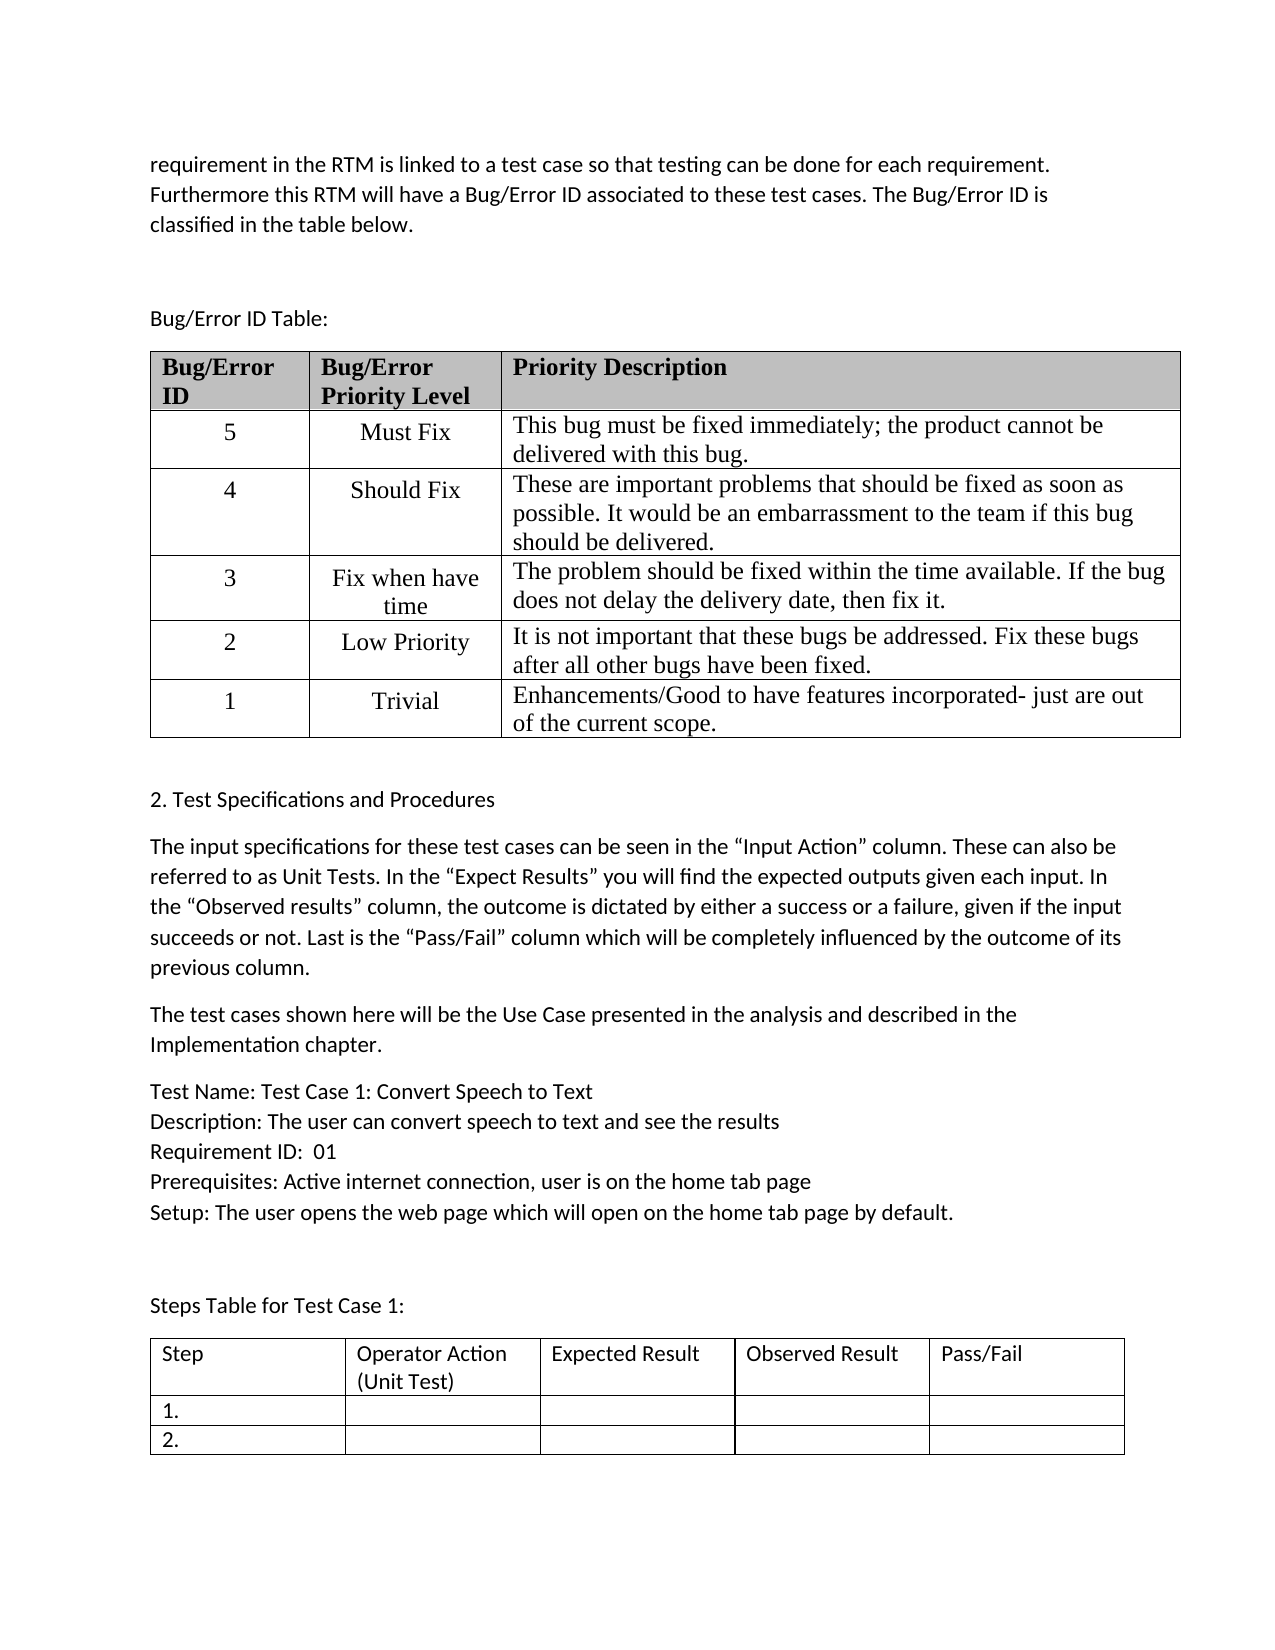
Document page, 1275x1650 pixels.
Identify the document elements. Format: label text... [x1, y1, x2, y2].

table_cell [541, 1396, 734, 1424]
text Bug/Error ID Table: [150, 304, 1125, 332]
table_cell [736, 1396, 929, 1424]
table_cell The problem should be fixed within the time available. If the bug does not delay the delivery date, then fix it. [502, 556, 1180, 620]
table_cell Low Priority [310, 621, 501, 679]
table_header Bug/Error ID [151, 352, 309, 409]
table_cell [346, 1396, 540, 1424]
table_cell [346, 1426, 540, 1453]
table_cell 4 [151, 469, 309, 555]
text The test cases shown here will be the Use Case presented in the analysis and described in the Implementation chapter. [150, 1000, 1125, 1058]
table_header Operator Action (Unit Test) [346, 1339, 540, 1395]
table_cell It is not important that these bugs be addressed. Fix these bugs after all other bugs have been fixed. [502, 621, 1180, 679]
table_cell Must Fix [310, 411, 501, 468]
table_cell [736, 1426, 929, 1453]
table_cell 1 [151, 680, 309, 737]
text 2. Test Specifications and Procedures [150, 785, 1125, 813]
table_cell [930, 1426, 1124, 1453]
table_header Step [151, 1339, 345, 1395]
table_cell [541, 1426, 734, 1453]
table_cell 2. [151, 1426, 345, 1453]
text The input specifications for these test cases can be seen in the “Input Action” column. These can also be referred to as Unit Tests. In the “Expect Results” you will find the expected outputs given each input. In the “Observed results” column, the outcome is dictated by either a success or a failure, given if the input succeeds or not. Last is the “Pass/Fail” column which will be completely influenced by the outcome of its previous column. [150, 832, 1125, 981]
table_cell 3 [151, 556, 309, 620]
table_cell 2 [151, 621, 309, 679]
table_cell Trivial [310, 680, 501, 737]
table_header Pass/Fail [930, 1339, 1124, 1395]
table_cell [930, 1396, 1124, 1424]
text Test Name: Test Case 1: Convert Speech to Text Description: The user can convert speech to text and see the results Requirement ID: 01 Prerequisites: Active internet connection, user is on the home tab page Setup: The user opens the web page which will open on the home tab page by default. [150, 1077, 1125, 1226]
text Steps Table for Test Case 1: [150, 1291, 1125, 1319]
table_cell This bug must be fixed immediately; the product cannot be delivered with this bug. [502, 411, 1180, 468]
table_cell Should Fix [310, 469, 501, 555]
table_header Bug/Error Priority Level [310, 352, 501, 409]
table_cell 5 [151, 411, 309, 468]
table_header Priority Description [502, 352, 1180, 409]
table_cell Enhancements/Good to have features incorporated- just are out of the current scope. [502, 680, 1180, 737]
table_cell 1. [151, 1396, 345, 1424]
table_header Expected Result [541, 1339, 734, 1395]
table_cell These are important problems that should be fixed as soon as possible. It would be an embarrassment to the team if this bug should be delivered. [502, 469, 1180, 555]
table_header Observed Result [736, 1339, 929, 1395]
table_cell Fix when have time [310, 556, 501, 620]
